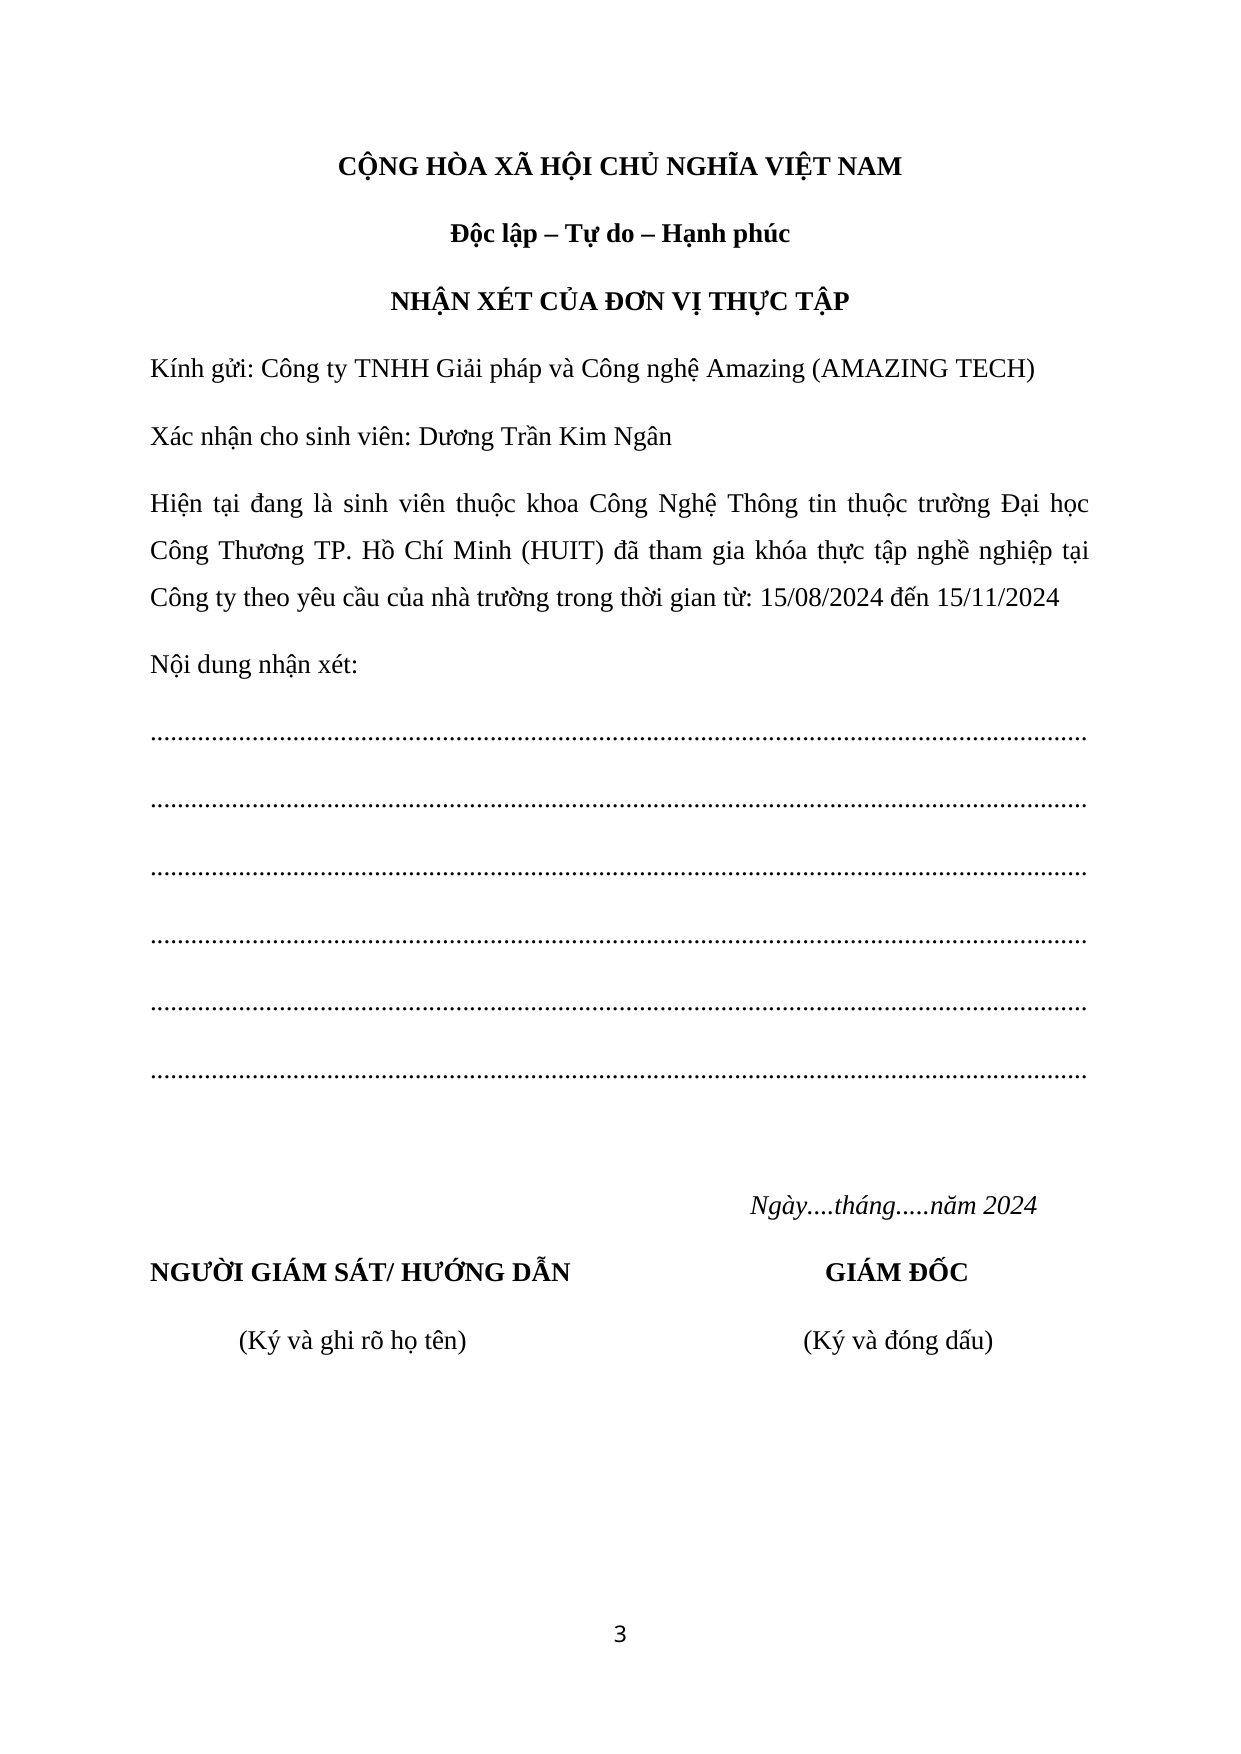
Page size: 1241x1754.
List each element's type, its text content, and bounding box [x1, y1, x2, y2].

text CỘNG HÒA XÃ HỘI CHỦ NGHĨA VIỆT NAM [150, 150, 1090, 181]
text NHẬN XÉT CỦA ĐƠN VỊ THỰC TẬP [150, 285, 1090, 316]
text NGƯỜI GIÁM SÁT/ HƯỚNG DẪN GIÁM ĐỐC [150, 1256, 1090, 1288]
text Nội dung nhận xét: [150, 648, 1090, 679]
text Hiện tại đang là sinh viên thuộc khoa Công Nghệ Thông tin thuộc trường Đại học Công Thương TP. Hồ Chí Minh (HUIT) đã tham gia khóa thực tập nghề nghiệp tại Công ty theo yêu cầu của nhà trường trong thời gian từ: 15/08/2024 đến 15/11/2024 [150, 487, 1090, 612]
text (Ký và ghi rõ họ tên) (Ký và đóng dấu) [150, 1324, 1090, 1355]
text Kính gửi: Công ty TNHH Giải pháp và Công nghệ Amazing (AMAZING TECH) [150, 352, 1090, 384]
text Độc lập – Tự do – Hạnh phúc [150, 217, 1090, 249]
text Xác nhận cho sinh viên: Dương Trần Kim Ngân [150, 420, 1090, 451]
text Ngày....tháng.....năm 2024 [750, 1189, 1090, 1220]
